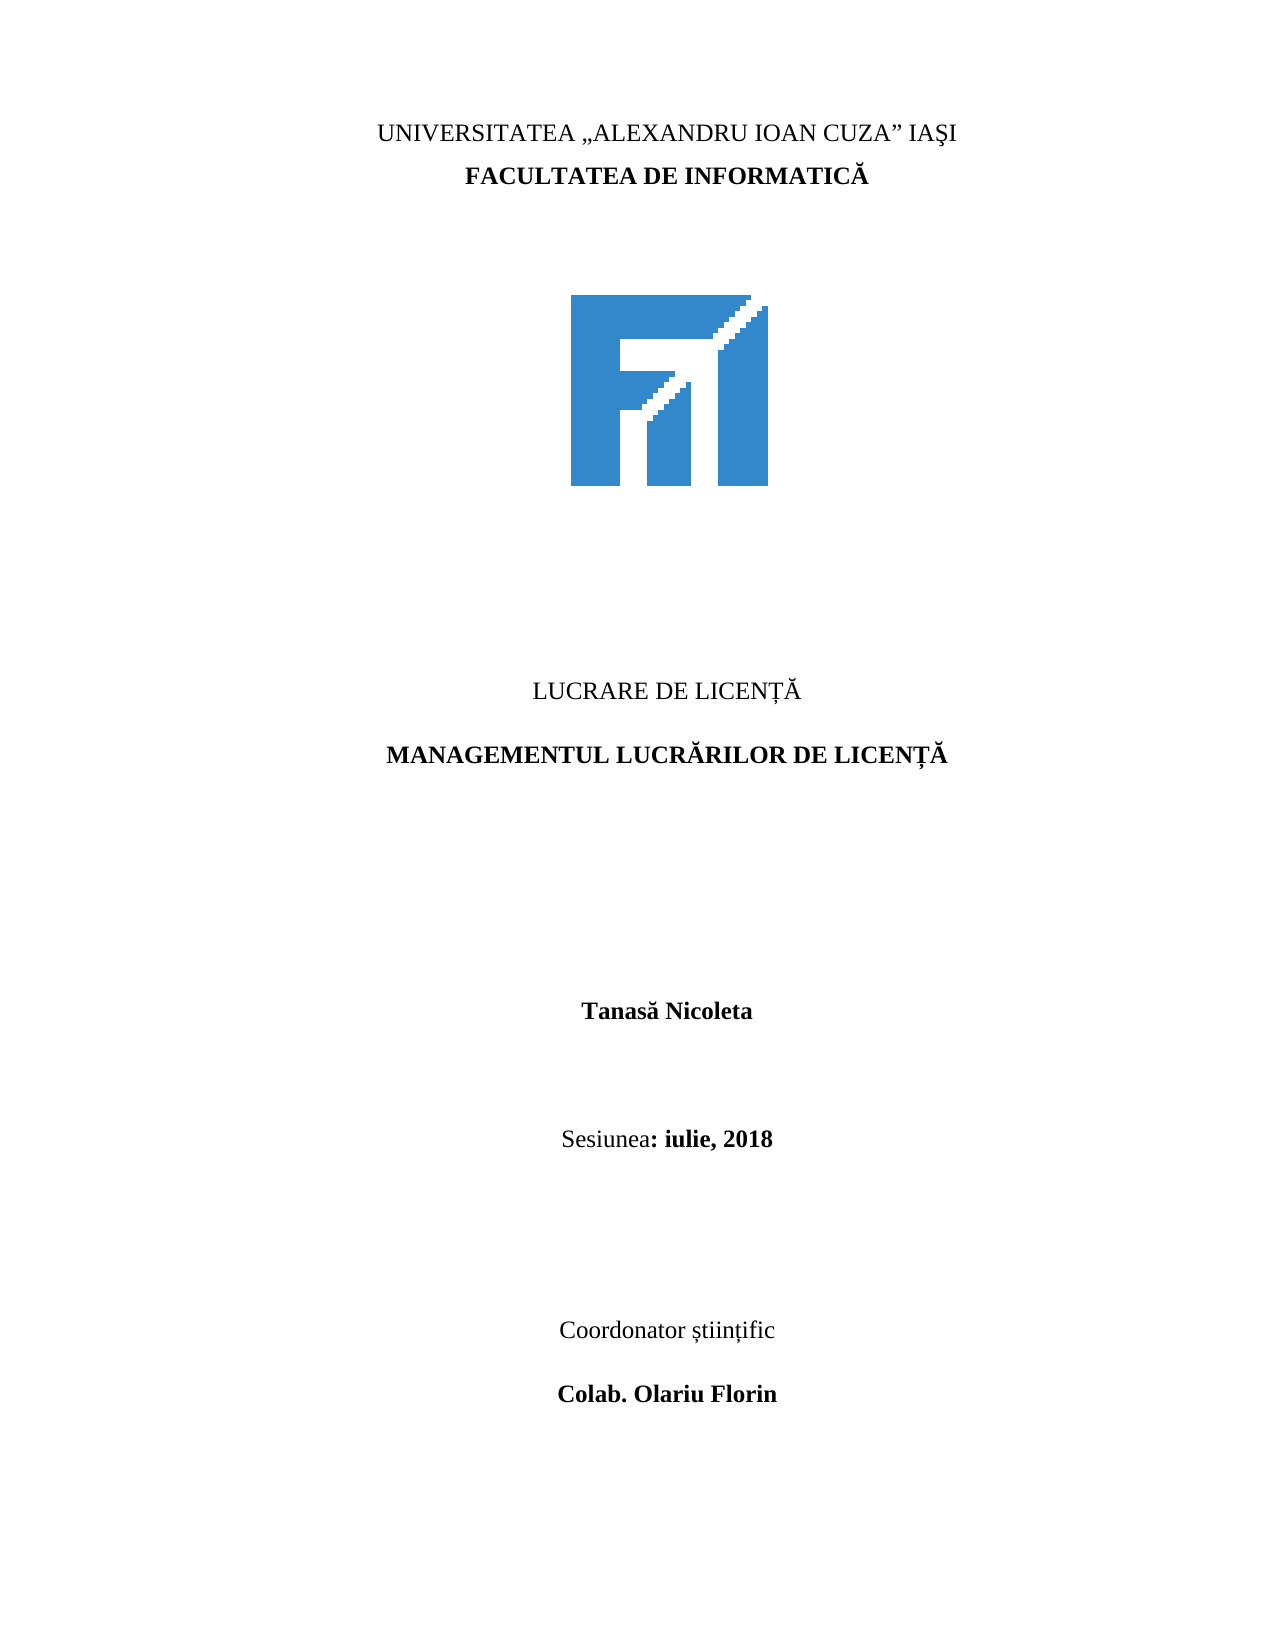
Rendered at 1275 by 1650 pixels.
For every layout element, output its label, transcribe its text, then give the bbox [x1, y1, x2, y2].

text UNIVERSITATEA „ALEXANDRU IOAN CUZA” IAŞI [177, 118, 1157, 147]
text Coordonator științific [177, 1316, 1157, 1344]
text Sesiunea: iulie, 2018 [177, 1124, 1157, 1152]
text Tanasă Nicoleta [177, 996, 1157, 1024]
picture [544, 268, 790, 514]
text Colab. Olariu Florin [177, 1379, 1157, 1408]
text MANAGEMENTUL LUCRĂRILOR DE LICENȚĂ [177, 740, 1157, 769]
text FACULTATEA DE INFORMATICĂ [177, 161, 1157, 190]
text LUCRARE DE LICENȚĂ [177, 676, 1157, 705]
